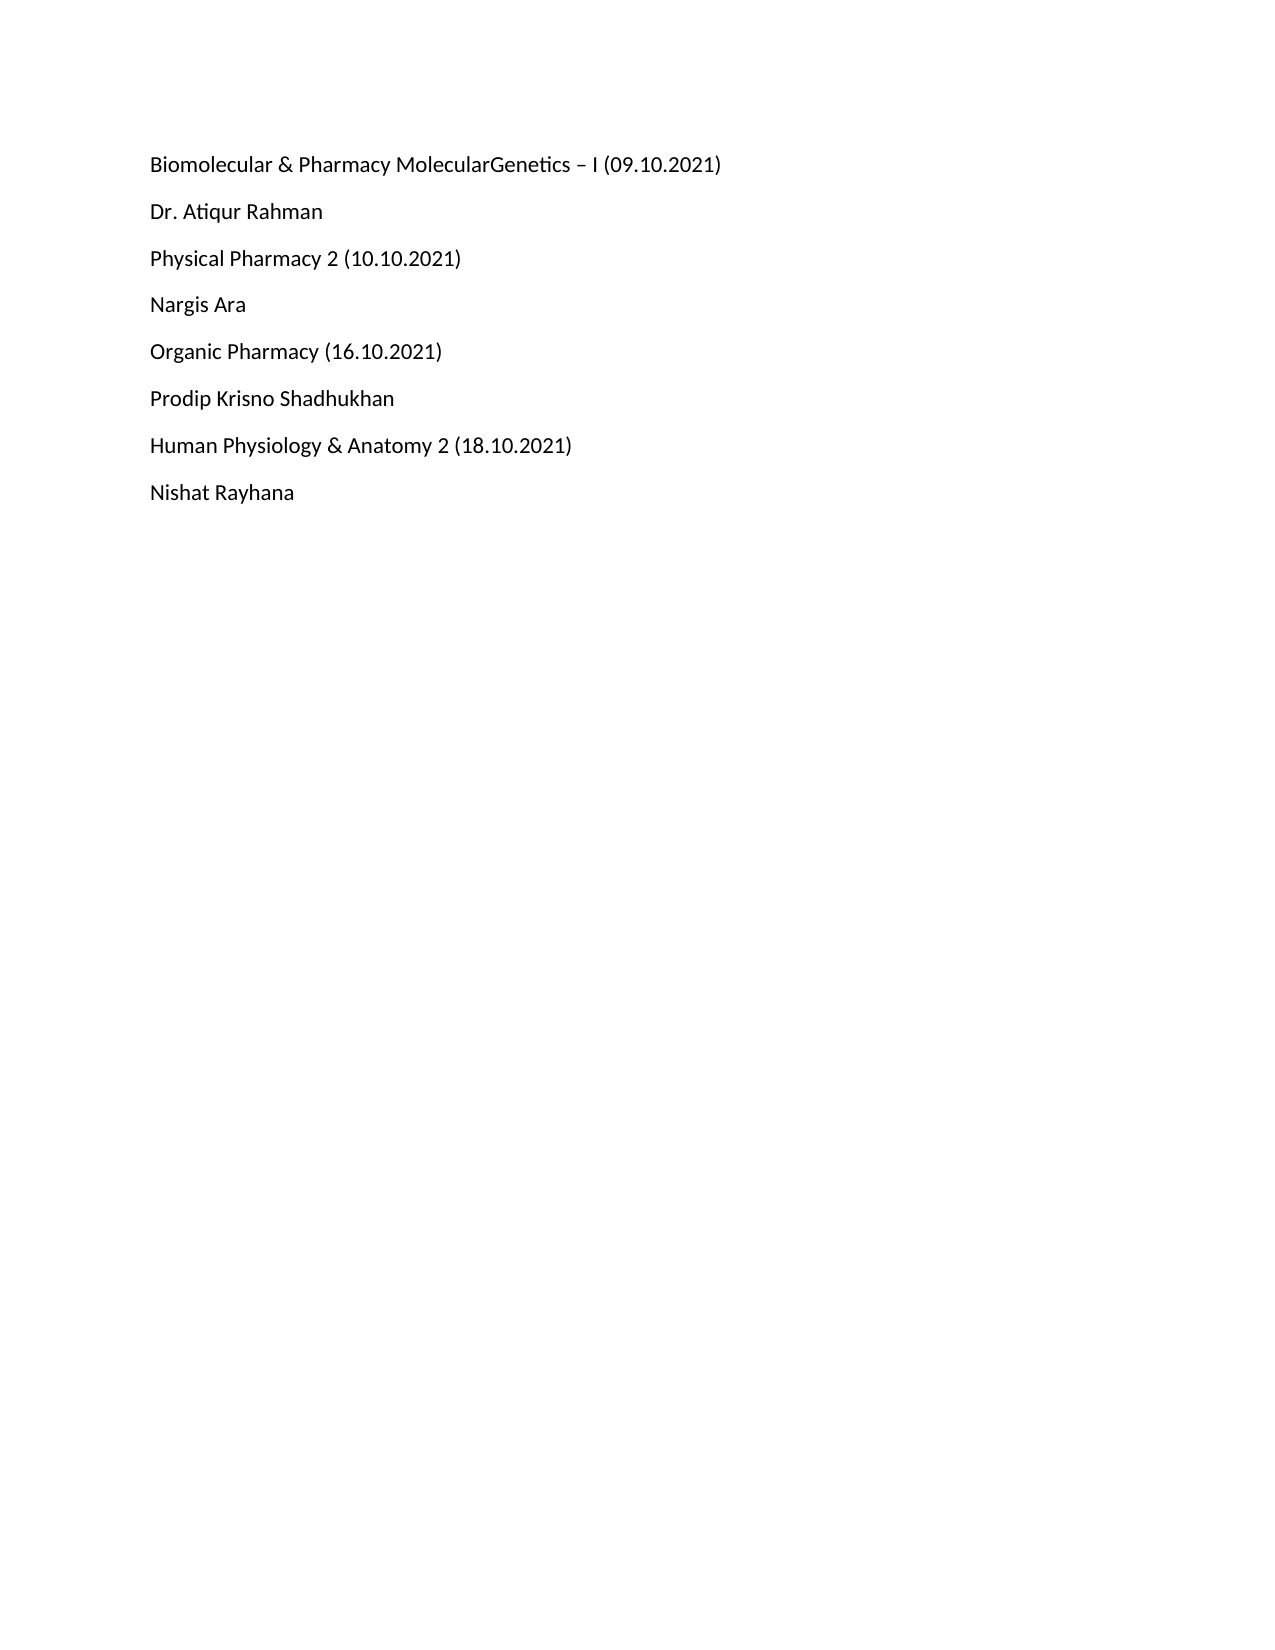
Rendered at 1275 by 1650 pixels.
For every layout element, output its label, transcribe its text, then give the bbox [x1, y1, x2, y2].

text Dr. Atiqur Rahman [150, 197, 1125, 225]
text Prodip Krisno Shadhukhan [150, 384, 1125, 412]
text Human Physiology & Anatomy 2 (18.10.2021) [150, 431, 1125, 459]
text Nargis Ara [150, 291, 1125, 319]
text Biomolecular & Pharmacy MolecularGenetics – I (09.10.2021) [150, 150, 1125, 178]
text Nishat Rayhana [150, 478, 1125, 506]
text Organic Pharmacy (16.10.2021) [150, 337, 1125, 366]
text Physical Pharmacy 2 (10.10.2021) [150, 244, 1125, 272]
